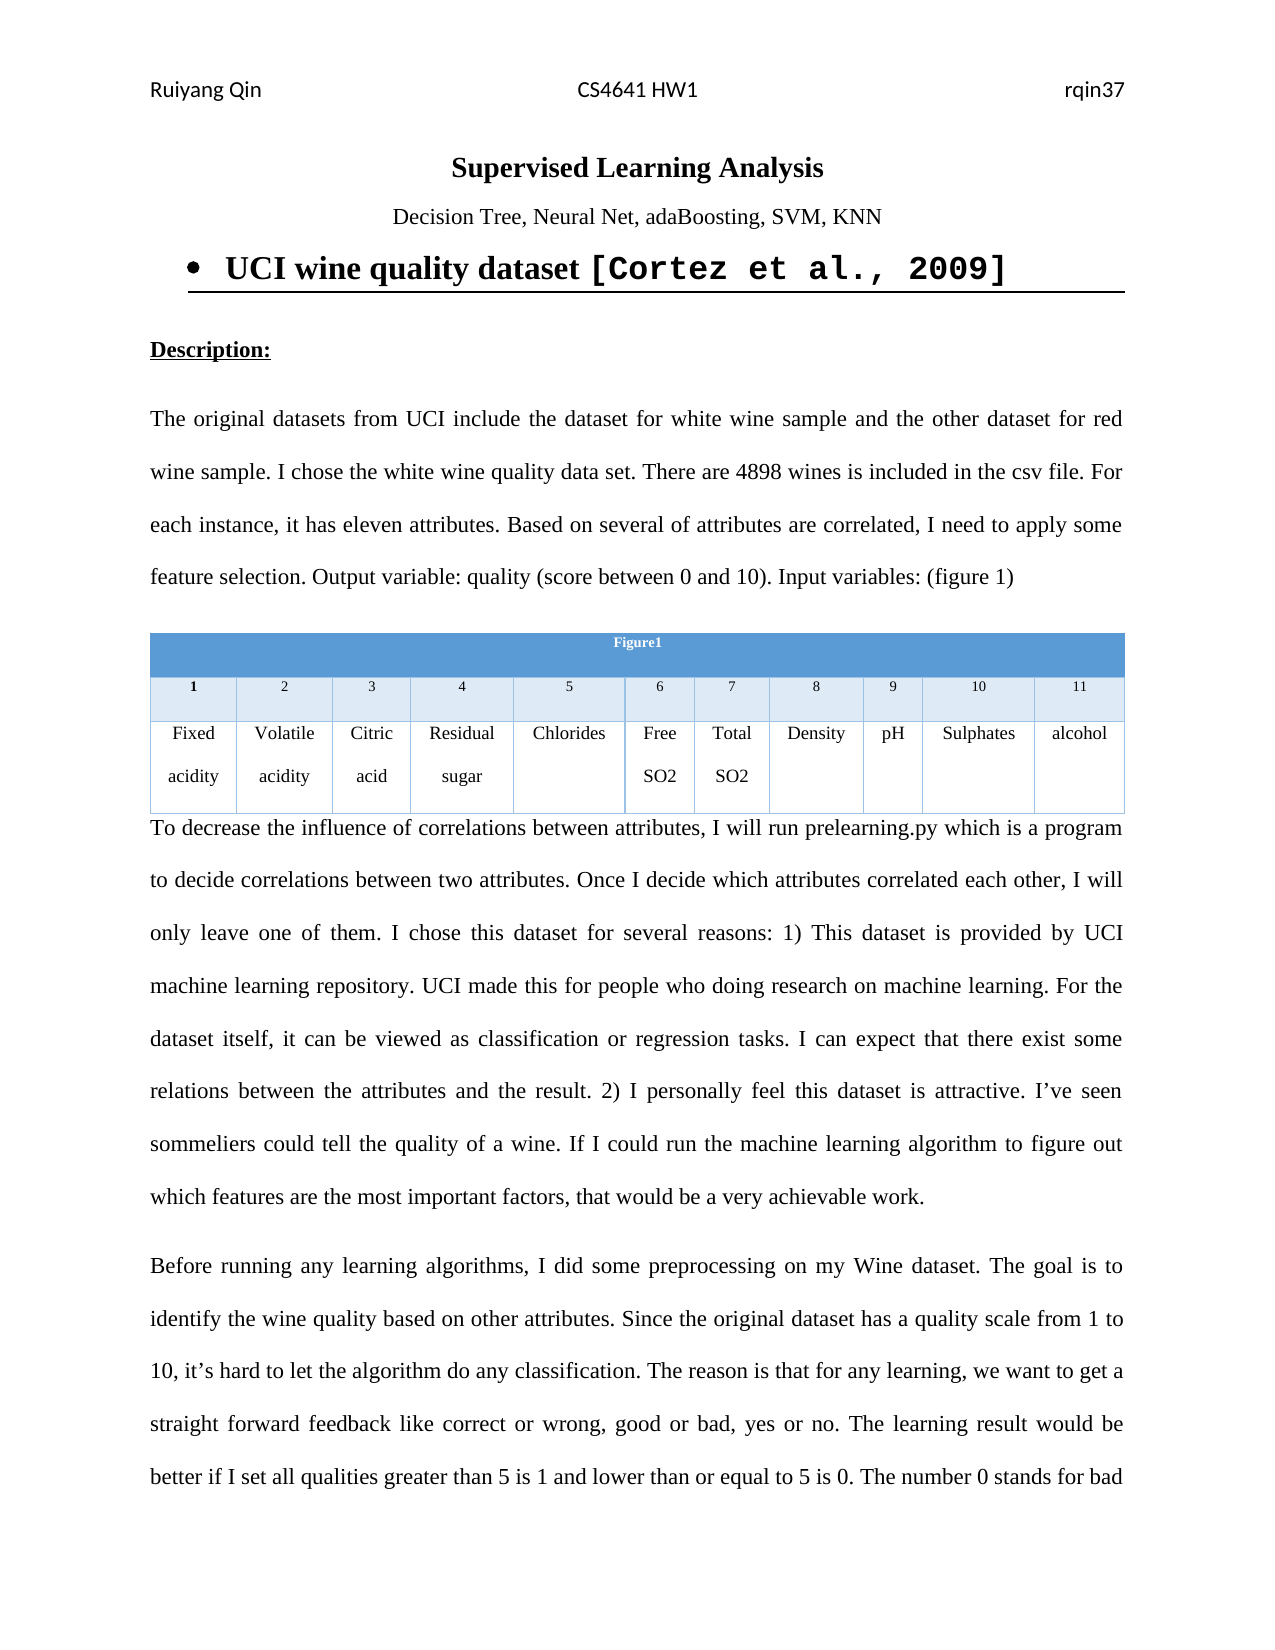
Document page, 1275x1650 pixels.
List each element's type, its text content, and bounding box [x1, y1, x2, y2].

table_cell Free SO2 [626, 722, 694, 813]
text Supervised Learning Analysis [150, 150, 1125, 183]
table_cell Chlorides [514, 722, 624, 813]
table_cell Fixed acidity [151, 722, 236, 813]
table_cell 9 [864, 678, 922, 721]
text To decrease the influence of correlations between attributes, I will run prelearning.py which is a program to decide correlations between two attributes. Once I decide which attributes correlated each other, I will only leave one of them. I chose this dataset for several reasons: 1) This dataset is provided by UCI machine learning repository. UCI made this for people who doing research on machine learning. For the dataset itself, it can be viewed as classification or regression tasks. I can expect that there exist some relations between the attributes and the result. 2) I personally feel this dataset is attractive. I’ve seen sommeliers could tell the quality of a wine. If I could run the machine learning algorithm to figure out which features are the most important factors, that would be a very achievable work. [150, 814, 1125, 1209]
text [150, 1252, 1125, 1489]
table_cell Total SO2 [695, 722, 769, 813]
table_cell 1 [151, 678, 236, 721]
table_header Figure1 [151, 634, 1124, 677]
list UCI wine quality dataset [Cortez et al., 2009] [187, 248, 1125, 293]
table_cell 7 [695, 678, 769, 721]
text Description: [150, 336, 1125, 362]
table_cell pH [864, 722, 922, 813]
table_cell 3 [333, 678, 410, 721]
table_cell alcohol [1035, 722, 1124, 813]
table_cell Citric acid [333, 722, 410, 813]
table_cell 4 [411, 678, 513, 721]
table_cell Sulphates [923, 722, 1034, 813]
table_cell 2 [237, 678, 332, 721]
table_cell Density [770, 722, 863, 813]
table_cell 6 [626, 678, 694, 721]
text The original datasets from UCI include the dataset for white wine sample and the other dataset for red wine sample. I chose the white wine quality data set. There are 4898 wines is included in the csv file. For each instance, it has eleven attributes. Based on several of attributes are correlated, I need to apply some feature selection. Output variable: quality (score between 0 and 10). Input variables: (figure 1) [150, 405, 1125, 590]
text Decision Tree, Neural Net, adaBoosting, SVM, KNN [150, 203, 1125, 229]
table_cell 5 [514, 678, 624, 721]
table_cell 8 [770, 678, 863, 721]
table_cell Volatile acidity [237, 722, 332, 813]
table_cell Residual sugar [411, 722, 513, 813]
table_cell 11 [1035, 678, 1124, 721]
table_cell 10 [923, 678, 1034, 721]
